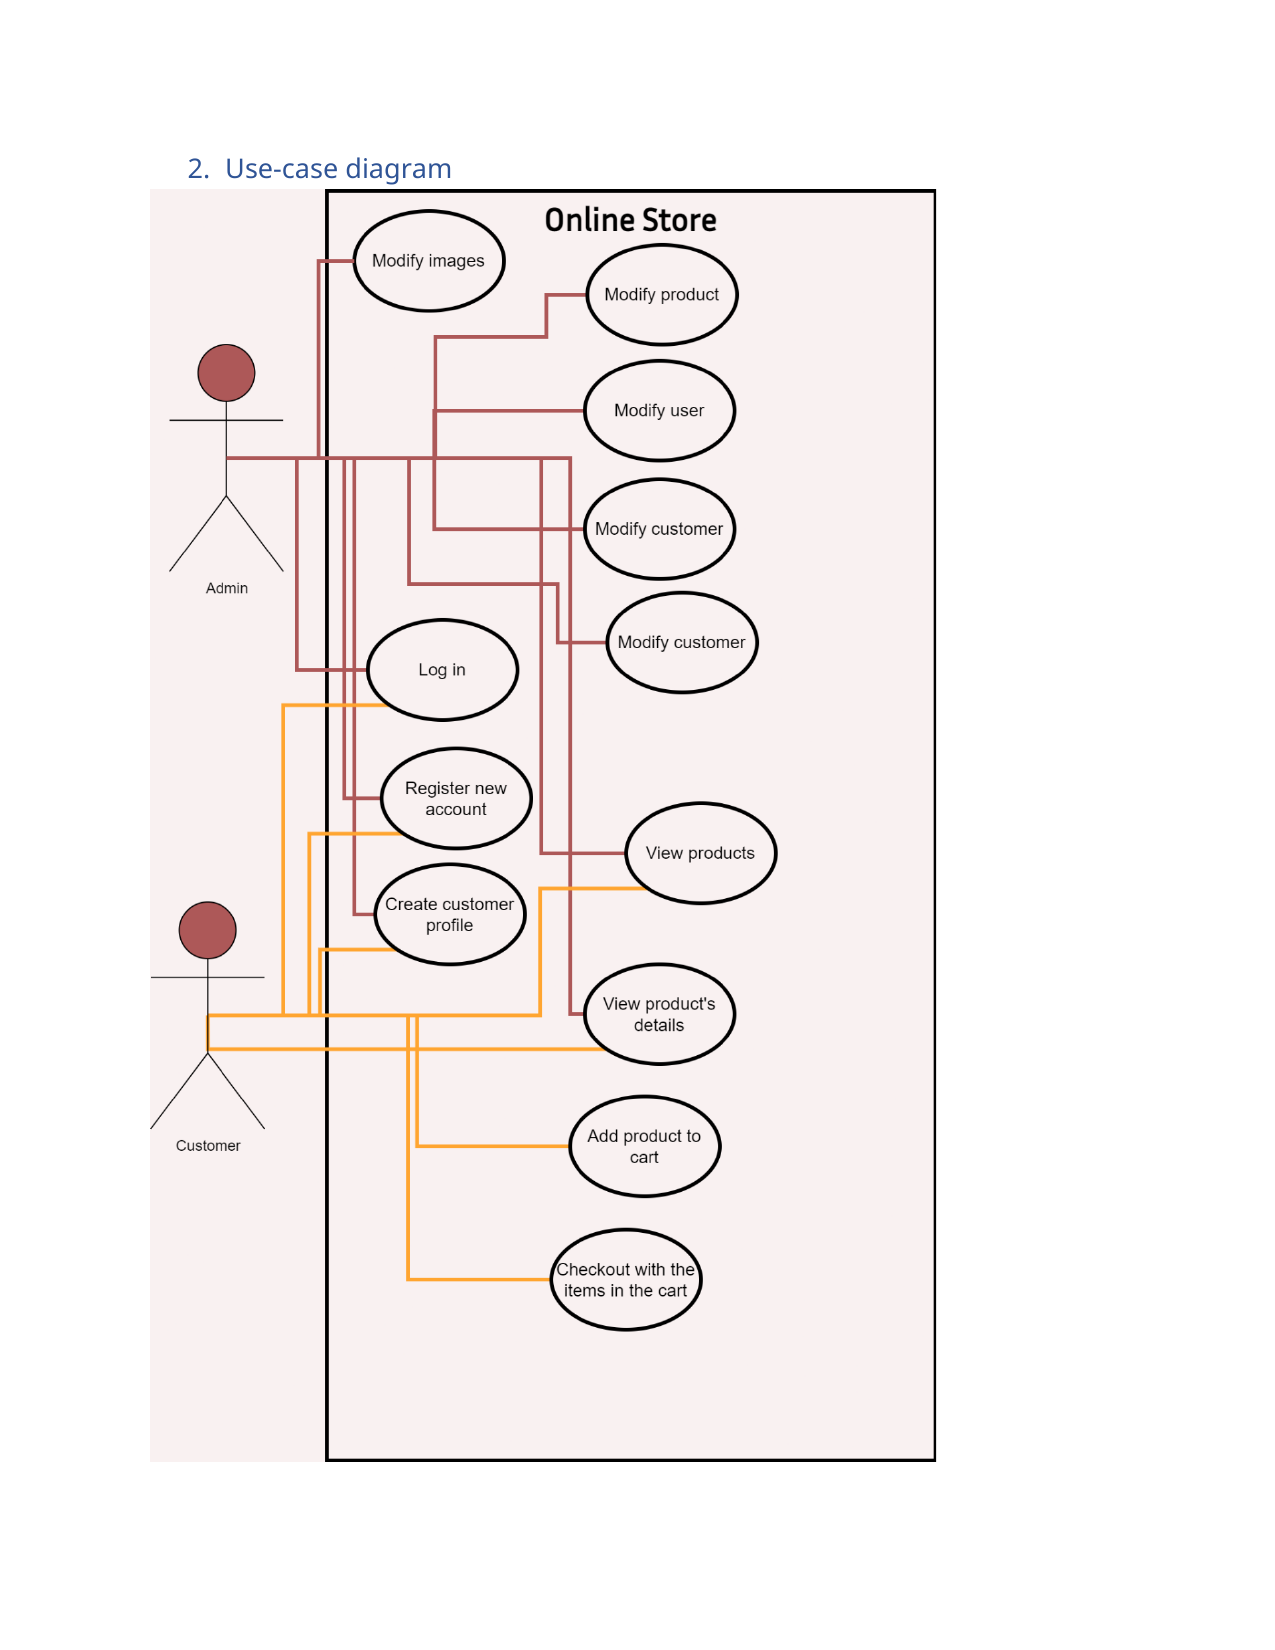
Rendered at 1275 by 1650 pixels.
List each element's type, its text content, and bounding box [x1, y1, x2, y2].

subtitle Use-case diagram [187, 150, 1125, 187]
picture [150, 189, 937, 1462]
